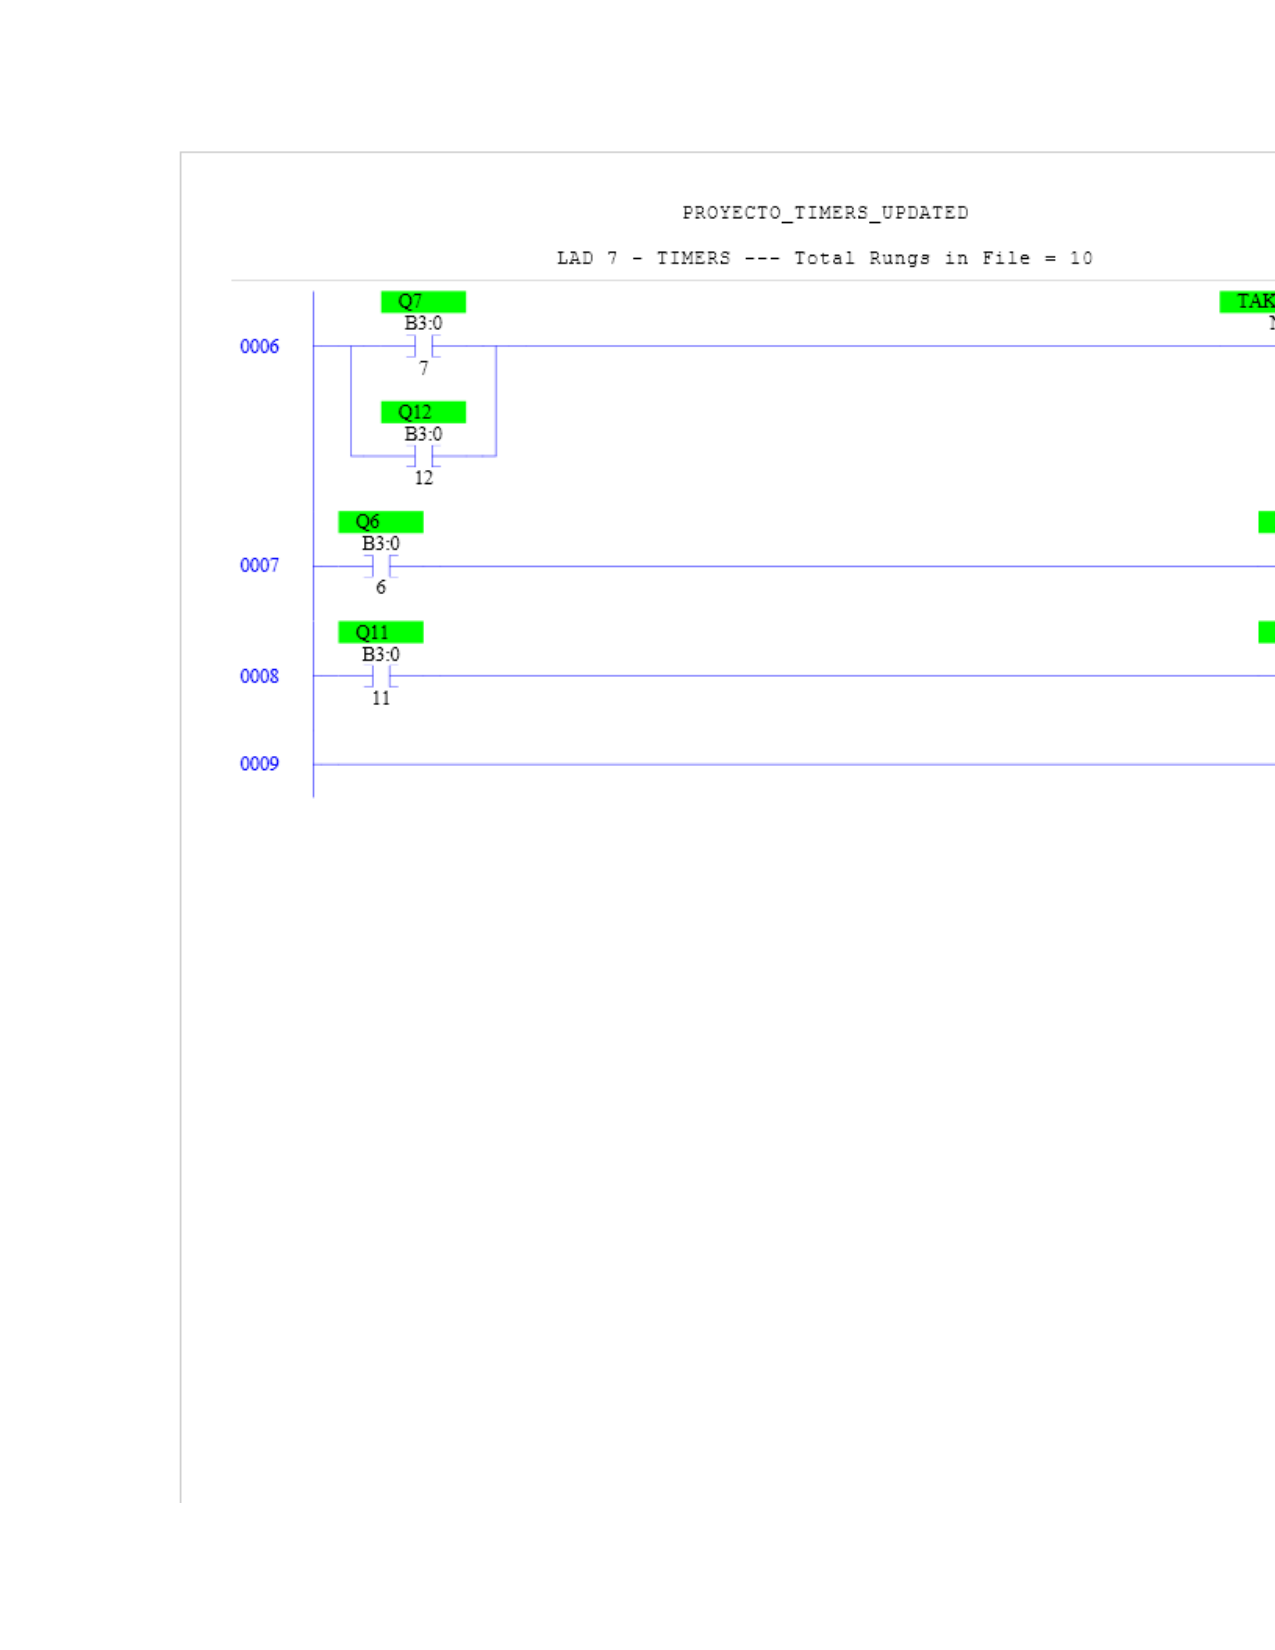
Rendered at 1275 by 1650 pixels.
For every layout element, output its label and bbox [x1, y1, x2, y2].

picture [177, 147, 1275, 1503]
